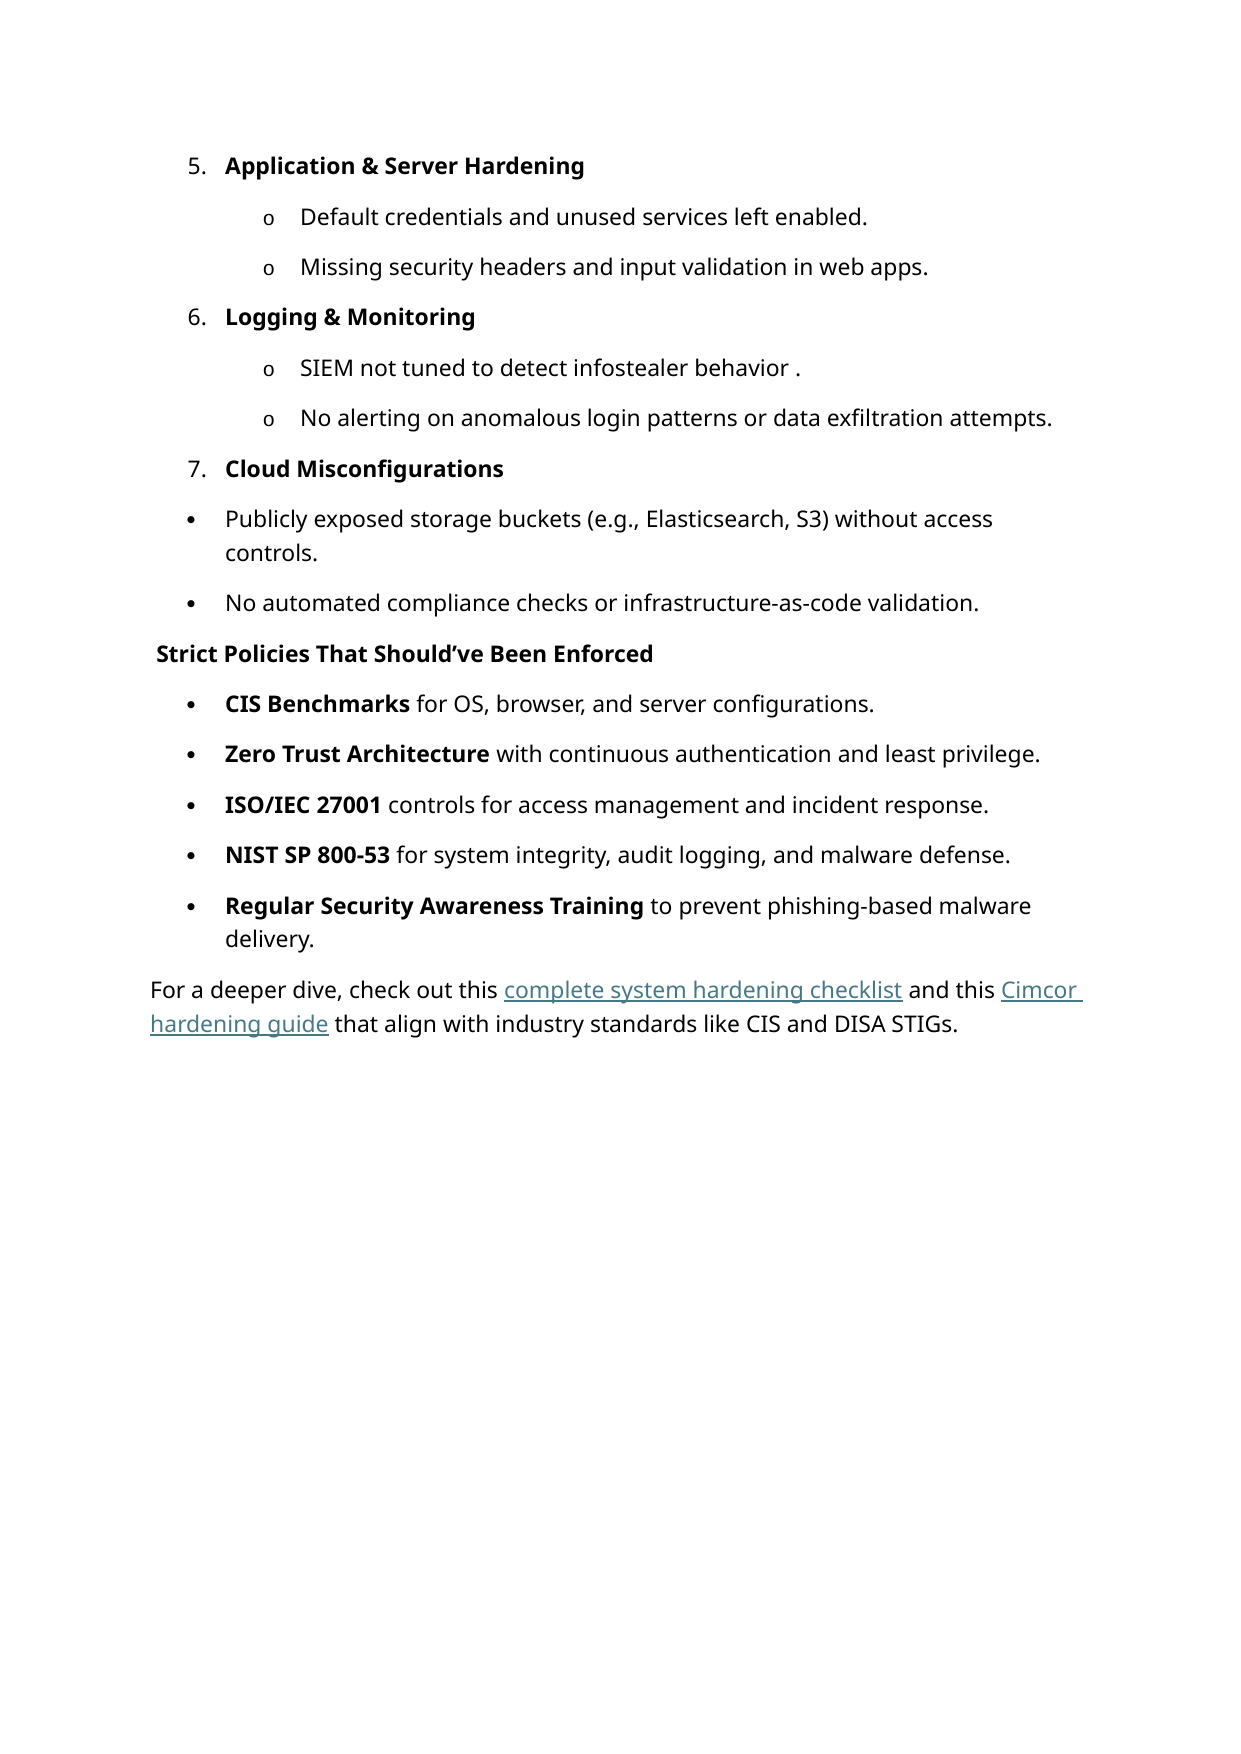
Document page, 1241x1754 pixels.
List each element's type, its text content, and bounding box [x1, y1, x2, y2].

list Publicly exposed storage buckets (e.g., Elasticsearch, S3) without access controls. [187, 503, 1090, 568]
list No automated compliance checks or infrastructure-as-code validation. [187, 587, 1090, 618]
list Logging & Monitoring [187, 301, 1090, 332]
text For a deeper dive, check out this complete system hardening checklist and this Cimcor hardening guide that align with industry standards like CIS and DISA STIGs. [150, 974, 1090, 1039]
list NIST SP 800-53 for system integrity, audit logging, and malware defense. [187, 839, 1090, 870]
list Application & Server Hardening [187, 150, 1090, 181]
list No alerting on anomalous login patterns or data exfiltration attempts. [262, 402, 1090, 433]
list Default credentials and unused services left enabled. [262, 200, 1090, 232]
list SIEM not tuned to detect infostealer behavior . [262, 352, 1090, 383]
list Zero Trust Architecture with continuous authentication and least privilege. [187, 738, 1090, 769]
list CIS Benchmarks for OS, browser, and server configurations. [187, 688, 1090, 719]
list Cloud Misconfigurations [187, 452, 1090, 484]
list Regular Security Awareness Training to prevent phishing-based malware delivery. [187, 889, 1090, 954]
text Strict Policies That Should’ve Been Enforced [150, 637, 1090, 669]
list ISO/IEC 27001 controls for access management and incident response. [187, 789, 1090, 820]
list Missing security headers and input validation in web apps. [262, 251, 1090, 282]
